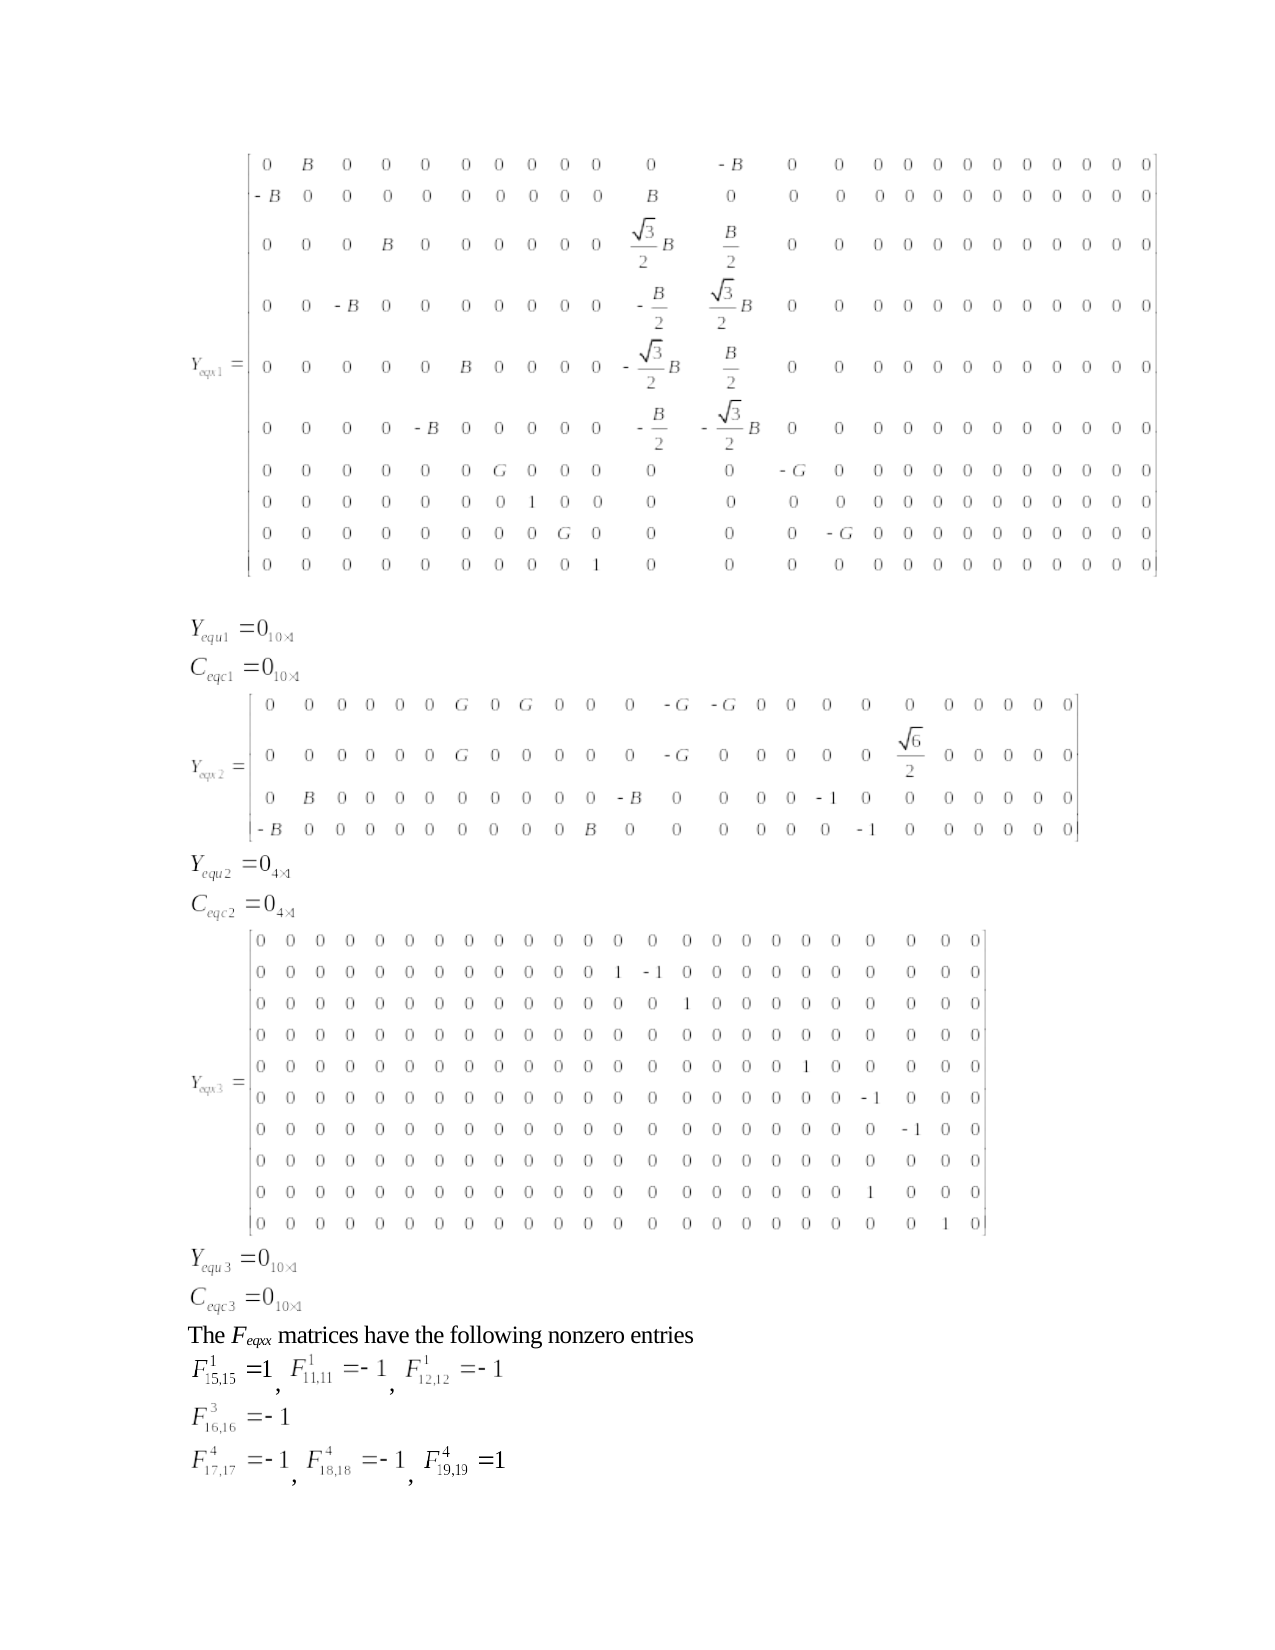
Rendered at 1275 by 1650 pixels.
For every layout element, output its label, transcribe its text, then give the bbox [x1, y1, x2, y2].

text , , [187, 1348, 1087, 1397]
text The Feqxx matrices have the following nonzero entries [187, 1320, 1087, 1348]
text , , [187, 1440, 1087, 1488]
